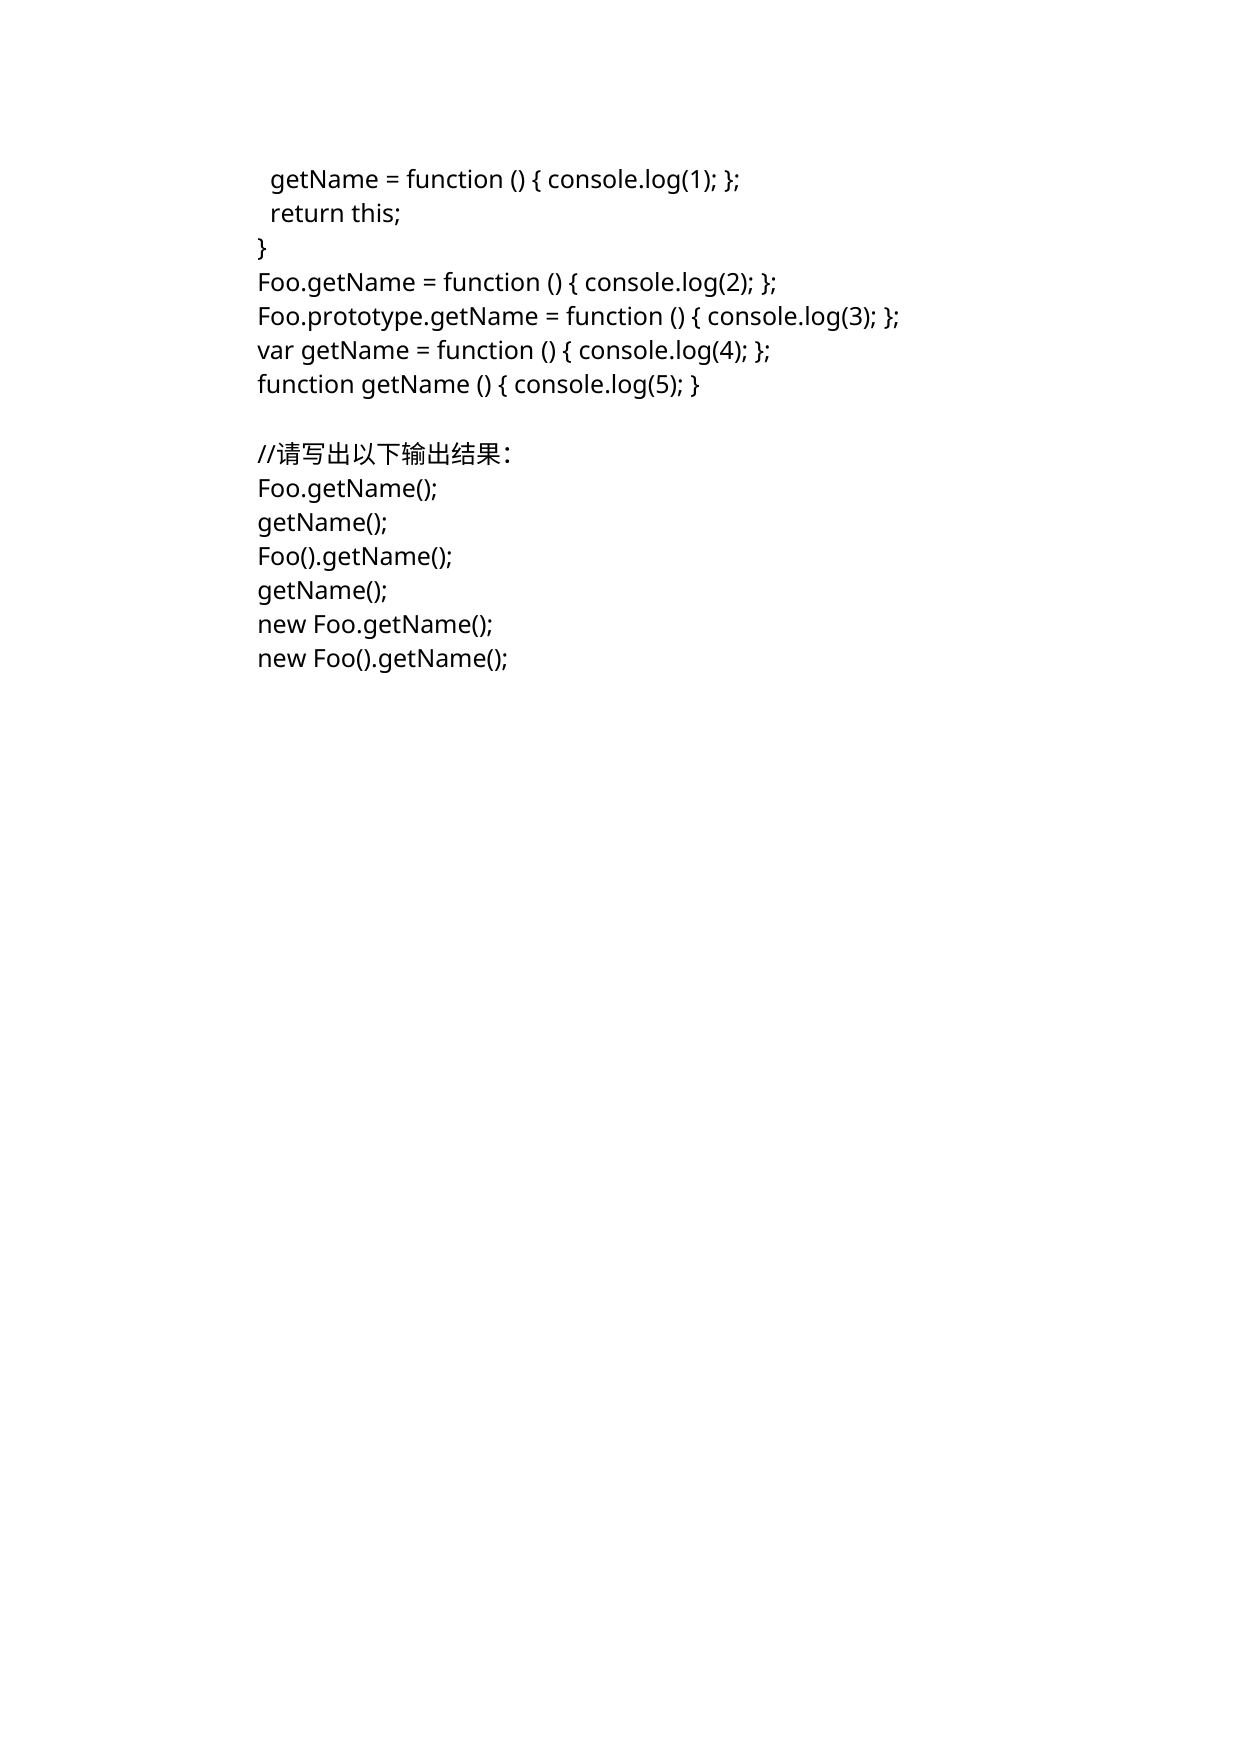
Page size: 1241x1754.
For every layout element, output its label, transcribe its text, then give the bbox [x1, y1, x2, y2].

list new Foo.getName(); [187, 607, 1053, 641]
list Foo.prototype.getName = function () { console.log(3); }; [187, 298, 1053, 332]
list } [187, 230, 1053, 264]
list var getName = function () { console.log(4); }; [187, 332, 1053, 366]
list return this; [187, 196, 1053, 230]
list new Foo().getName(); [187, 641, 1053, 675]
list Foo.getName = function () { console.log(2); }; [187, 264, 1053, 298]
list Foo().getName(); [187, 539, 1053, 573]
list getName(); [187, 573, 1053, 607]
list getName(); [187, 505, 1053, 539]
list Foo.getName(); [187, 471, 1053, 505]
list getName = function () { console.log(1); }; [187, 162, 1053, 196]
list //请写出以下输出结果： [187, 434, 1053, 471]
list function getName () { console.log(5); } [187, 366, 1053, 400]
